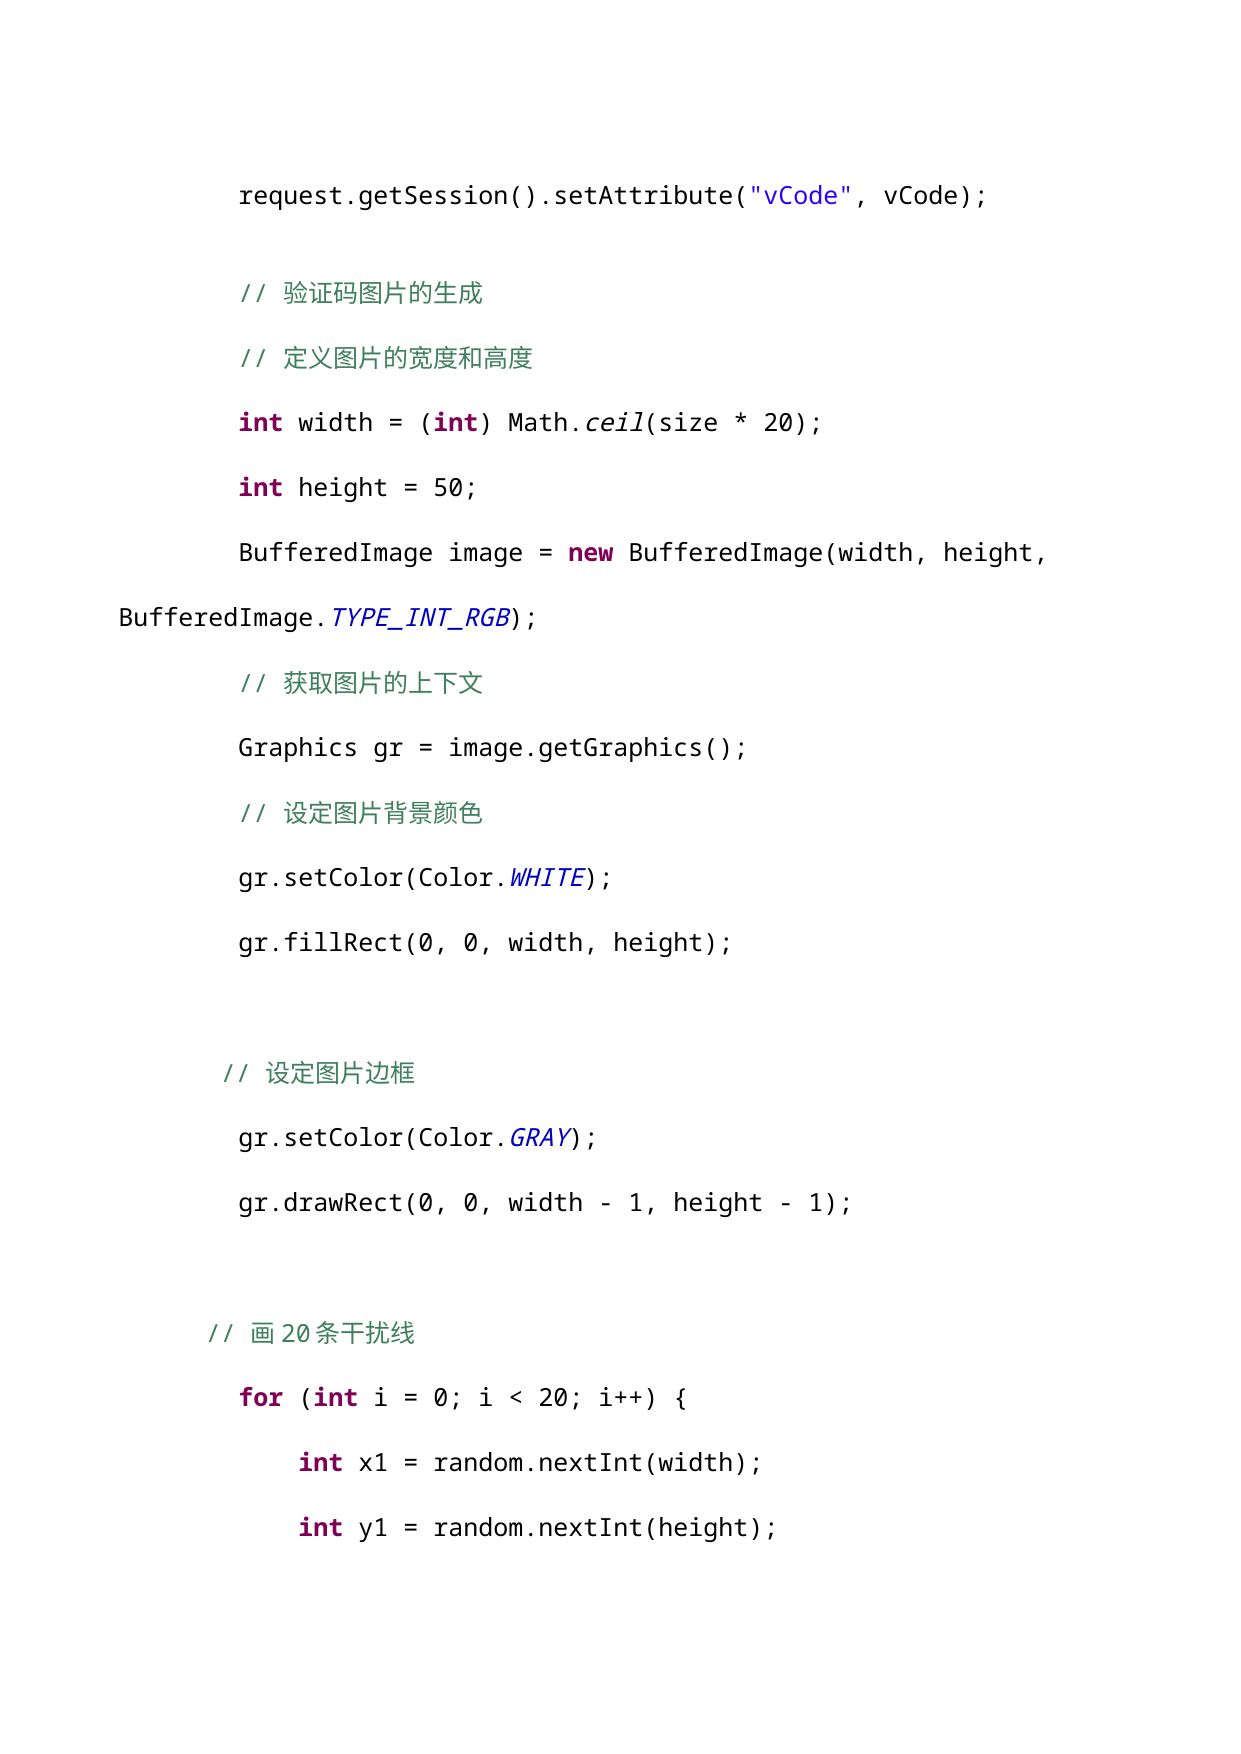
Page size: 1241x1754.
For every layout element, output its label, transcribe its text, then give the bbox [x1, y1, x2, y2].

text int height = 50; [118, 454, 1093, 519]
text gr.setColor(Color.GRAY); [118, 1104, 1093, 1169]
text // 设定图片边框 [162, 1039, 1093, 1104]
text // 获取图片的上下文 [118, 649, 1093, 714]
text BufferedImage image = new BufferedImage(width, height, BufferedImage.TYPE_INT_RGB); [118, 519, 1093, 649]
text // 画20条干扰线 [162, 1299, 1093, 1364]
text // 设定图片背景颜色 [118, 779, 1093, 844]
text request.getSession().setAttribute("vCode", vCode); [118, 162, 1093, 227]
text Graphics gr = image.getGraphics(); [118, 714, 1093, 779]
text int x1 = random.nextInt(width); [118, 1429, 1093, 1494]
text // 定义图片的宽度和高度 [118, 324, 1093, 389]
text gr.fillRect(0, 0, width, height); [118, 909, 1093, 974]
text int y1 = random.nextInt(height); [118, 1494, 1093, 1559]
text // 验证码图片的生成 [118, 259, 1093, 324]
text gr.drawRect(0, 0, width - 1, height - 1); [118, 1169, 1093, 1234]
text int width = (int) Math.ceil(size * 20); [118, 389, 1093, 454]
text for (int i = 0; i < 20; i++) { [118, 1364, 1093, 1429]
text gr.setColor(Color.WHITE); [118, 844, 1093, 909]
